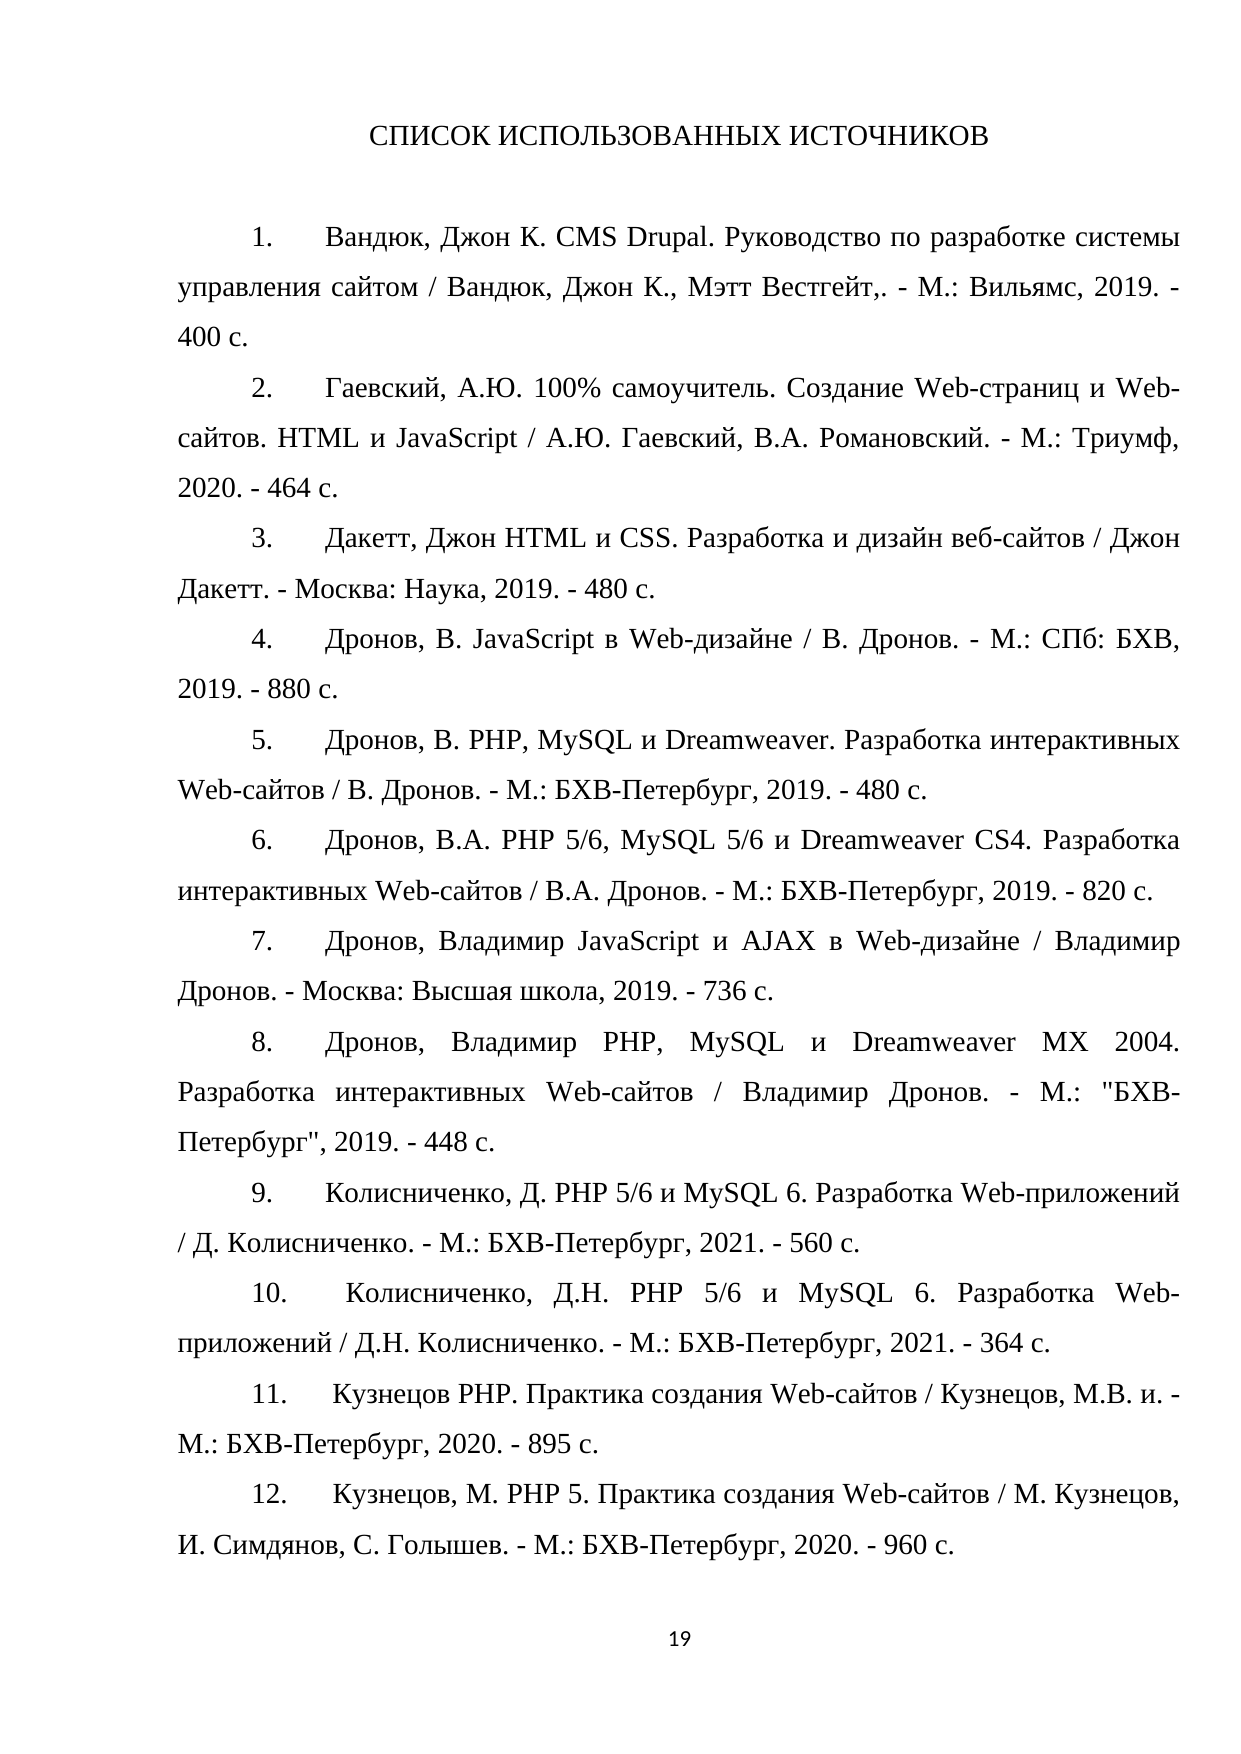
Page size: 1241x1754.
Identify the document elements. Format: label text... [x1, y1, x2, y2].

list Гаевский, А.Ю. 100% самоучитель. Создание Web-страниц и Web-сайтов. HTML и JavaScript / А.Ю. Гаевский, В.А. Романовский. - М.: Триумф, 2020. - 464 c. [177, 370, 1181, 504]
list Дронов, Владимир PHP, MySQL и Dreamweaver MX 2004. Разработка интерактивных Web-сайтов / Владимир Дронов. - М.: "БХВ-Петербург", 2019. - 448 c. [177, 1024, 1181, 1158]
list Колисниченко, Д.Н. PHP 5/6 и MySQL 6. Разработка Web-приложений / Д.Н. Колисниченко. - М.: БХВ-Петербург, 2021. - 364 c. [177, 1275, 1181, 1359]
list Вандюк, Джон К. CMS Drupal. Руководство по разработке системы управления сайтом / Вандюк, Джон К., Мэтт Вестгейт,. - М.: Вильямс, 2019. - 400 c. [177, 219, 1181, 353]
list Колисниченко, Д. PHP 5/6 и MySQL 6. Разработка Web-приложений / Д. Колисниченко. - М.: БХВ-Петербург, 2021. - 560 c. [177, 1175, 1181, 1258]
list Дронов, В. PHP, MySQL и Dreamweaver. Разработка интерактивных Web-сайтов / В. Дронов. - М.: БХВ-Петербург, 2019. - 480 c. [177, 722, 1181, 806]
list Кузнецов, М. PHP 5. Практика создания Web-сайтов / М. Кузнецов, И. Симдянов, С. Голышев. - М.: БХВ-Петербург, 2020. - 960 c. [177, 1477, 1181, 1560]
list Дронов, Владимир JavaScript и AJAX в Web-дизайне / Владимир Дронов. - Москва: Высшая школа, 2019. - 736 c. [177, 923, 1181, 1007]
list Дронов, В. JavaScript в Web-дизайне / В. Дронов. - М.: СПб: БХВ, 2019. - 880 c. [177, 621, 1181, 705]
text СПИСОК ИСПОЛЬЗОВАННЫХ ИСТОЧНИКОВ [177, 118, 1181, 152]
list Кузнецов PHP. Практика создания Web-сайтов / Кузнецов, М.В. и. - М.: БХВ-Петербург, 2020. - 895 c. [177, 1376, 1181, 1460]
list Дакетт, Джон HTML и CSS. Разработка и дизайн веб-сайтов / Джон Дакетт. - Москва: Наука, 2019. - 480 c. [177, 521, 1181, 604]
list Дронов, В.А. PHP 5/6, MySQL 5/6 и Dreamweaver CS4. Разработка интерактивных Web-сайтов / В.А. Дронов. - М.: БХВ-Петербург, 2019. - 820 c. [177, 822, 1181, 906]
